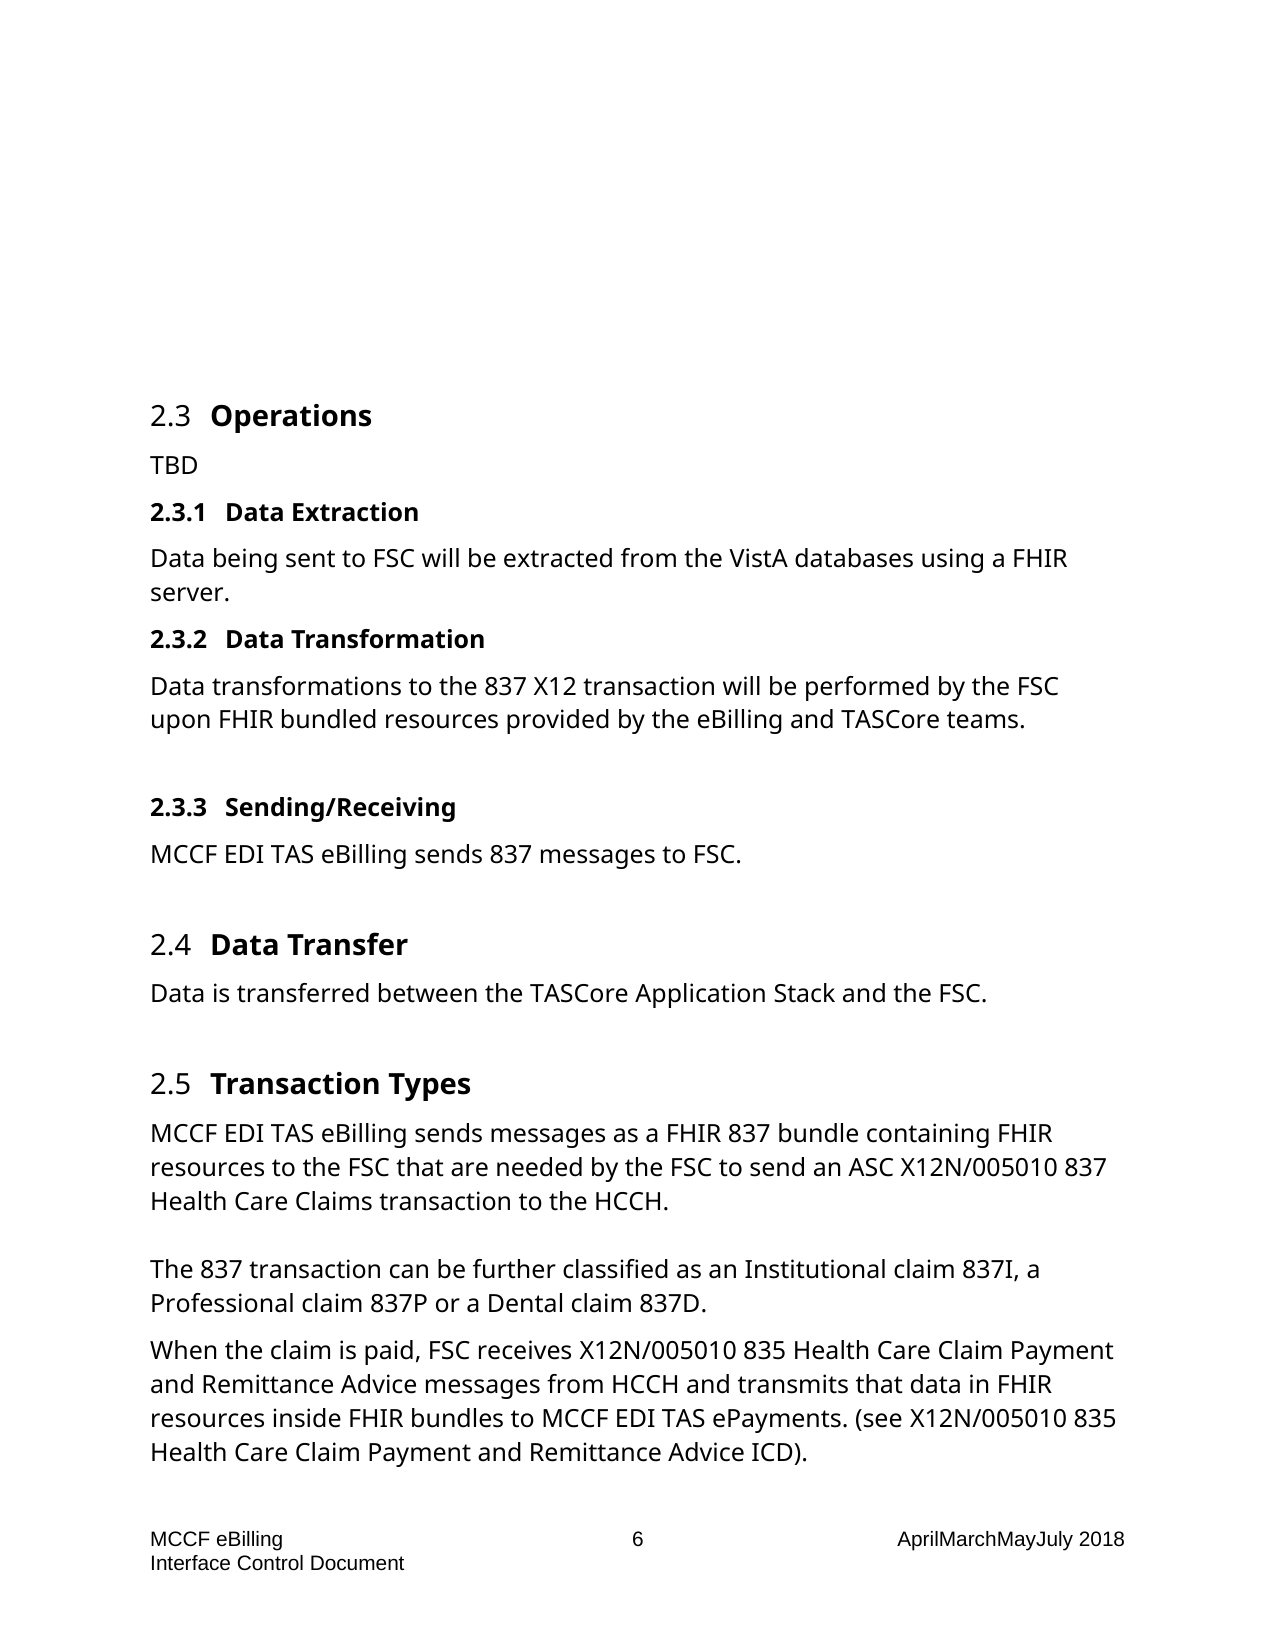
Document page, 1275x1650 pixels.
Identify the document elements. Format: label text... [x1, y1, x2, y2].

subtitle Sending/Receiving [150, 790, 1125, 824]
text Data transformations to the 837 transaction will be performed by the eBilling team. [150, 668, 1125, 736]
subtitle Operations [150, 396, 1125, 435]
text TBD [150, 448, 1125, 482]
text When the claim is paid, FSC receives X12N/005010 835 Health Care Claim Payment and Remittance Advice messages from and transmits that data in FHIR resources inside FHIR bundles to MCCF EDI TAS ePayments. (see X12N/005010 835 Health Care Claim Payment and Remittance Advice ICD). [150, 1332, 1125, 1469]
text MCCF EDI TAS eBilling sends messages as a FHIR 837 bundle containing FHIR resources to the FSC that are needed by the FSC to send an ASC X12N/005010 837 Health Care Claims transaction to . [150, 1116, 1125, 1218]
text MCCF EDI TAS eBilling sends 837 messages to FSC. [150, 836, 1125, 870]
subtitle Data Extraction [150, 494, 1125, 528]
text Data is transferred between the TASCore Application Stack and the FSC. [150, 976, 1125, 1010]
text Data being sent to FSC will be extracted from the VistA databases using a FHIR server. [150, 541, 1125, 609]
subtitle Data Transformation [150, 622, 1125, 656]
text The 837 transaction can be further classified as an Institutional claim 837I, a Professional claim 837P or a Dental claim 837D. [150, 1252, 1125, 1320]
subtitle Data Transfer [150, 924, 1125, 963]
subtitle Transaction Types [150, 1063, 1125, 1103]
